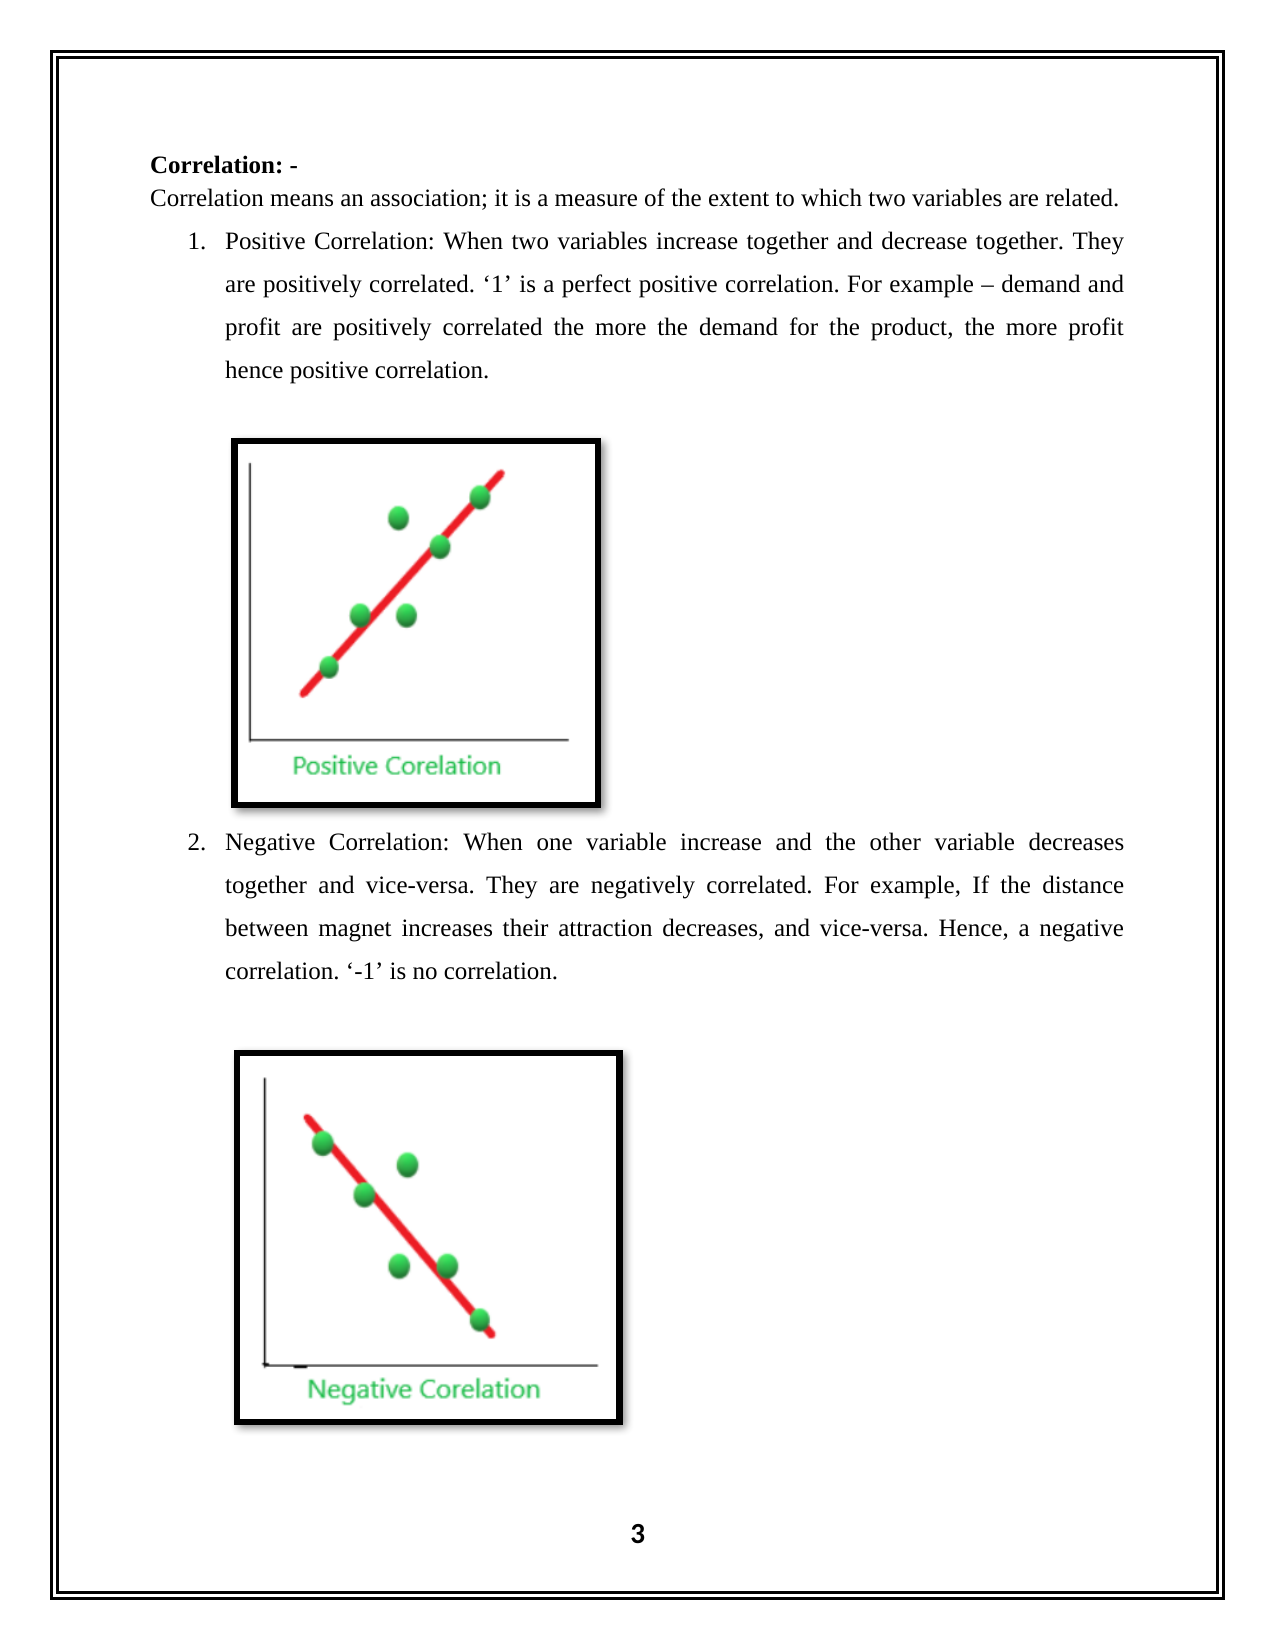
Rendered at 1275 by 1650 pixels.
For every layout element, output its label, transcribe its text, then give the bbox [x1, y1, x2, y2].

text Correlation: - [150, 150, 1125, 179]
list Positive Correlation: When two variables increase together and decrease together. They are positively correlated. ‘1’ is a perfect positive correlation. For example – demand and profit are positively correlated the more the demand for the product, the more profit hence positive correlation. [187, 226, 1125, 384]
picture [238, 444, 595, 802]
picture [240, 1056, 616, 1419]
list Negative Correlation: When one variable increase and the other variable decreases together and vice-versa. They are negatively correlated. For example, If the distance between magnet increases their attraction decreases, and vice-versa. Hence, a negative correlation. ‘-1’ is no correlation. [187, 827, 1125, 985]
text Correlation means an association; it is a measure of the extent to which two variables are related. [150, 183, 1125, 212]
